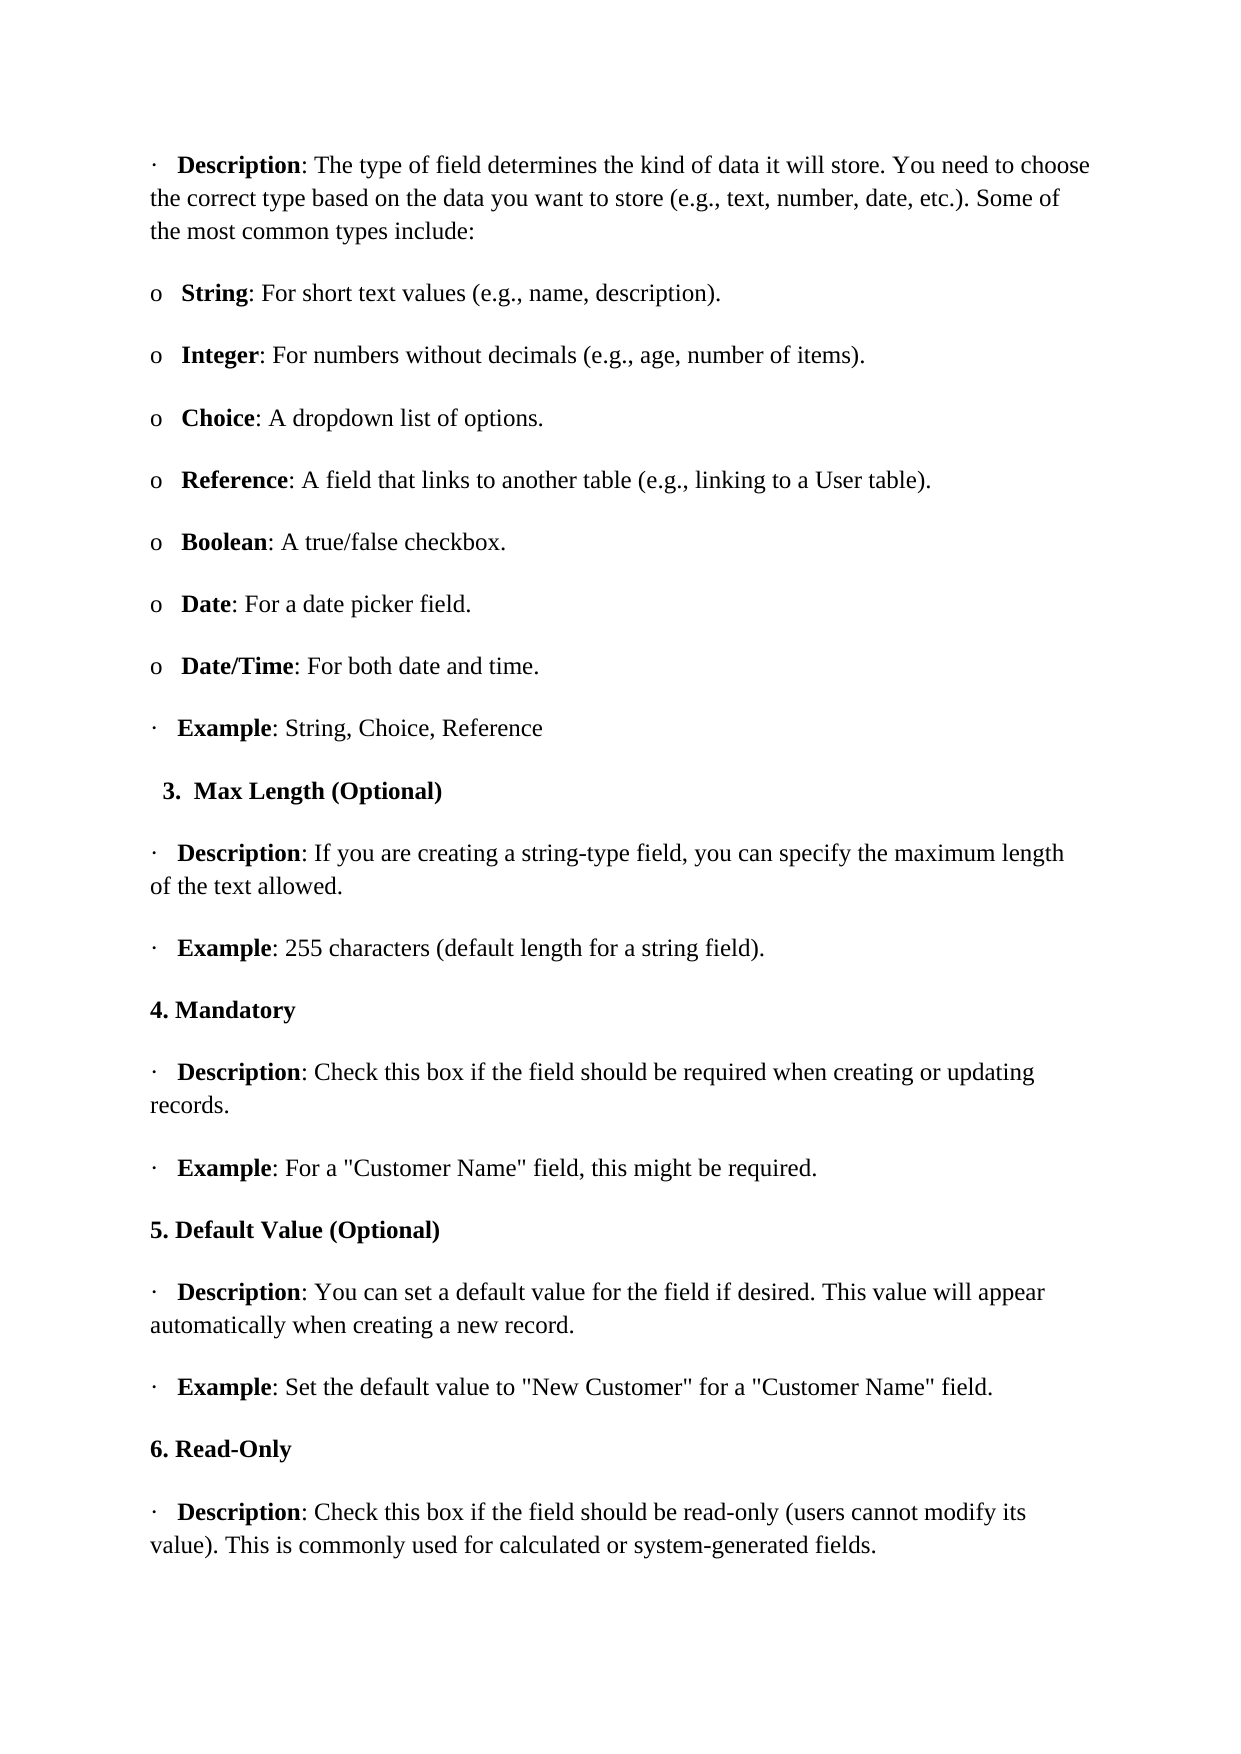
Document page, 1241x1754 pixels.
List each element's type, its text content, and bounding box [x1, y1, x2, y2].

text · Description: Check this box if the field should be read-only (users cannot modify its value). This is commonly used for calculated or system-generated fields. [150, 1497, 1090, 1558]
text 6. Read-Only [150, 1434, 1090, 1463]
text · Description: The type of field determines the kind of data it will store. You need to choose the correct type based on the data you want to store (e.g., text, number, date, etc.). Some of the most common types include: [150, 150, 1090, 245]
text 5. Default Value (Optional) [150, 1215, 1090, 1244]
text o Date: For a date picker field. [150, 589, 1090, 618]
text o String: For short text values (e.g., name, description). [150, 278, 1090, 307]
text · Example: Set the default value to "New Customer" for a "Customer Name" field. [150, 1372, 1090, 1401]
text · Example: 255 characters (default length for a string field). [150, 933, 1090, 962]
text o Date/Time: For both date and time. [150, 651, 1090, 680]
text · Example: For a "Customer Name" field, this might be required. [150, 1153, 1090, 1181]
text · Example: String, Choice, Reference [150, 713, 1090, 742]
text o Boolean: A true/false checkbox. [150, 527, 1090, 556]
text · Description: Check this box if the field should be required when creating or updating records. [150, 1057, 1090, 1119]
text o Choice: A dropdown list of options. [150, 403, 1090, 431]
text · Description: You can set a default value for the field if desired. This value will appear automatically when creating a new record. [150, 1277, 1090, 1339]
text · Description: If you are creating a string-type field, you can specify the maximum length of the text allowed. [150, 838, 1090, 900]
text o Integer: For numbers without decimals (e.g., age, number of items). [150, 340, 1090, 369]
text o Reference: A field that links to another table (e.g., linking to a User table). [150, 465, 1090, 493]
text 3. Max Length (Optional) [150, 776, 1090, 804]
text 4. Mandatory [150, 995, 1090, 1024]
